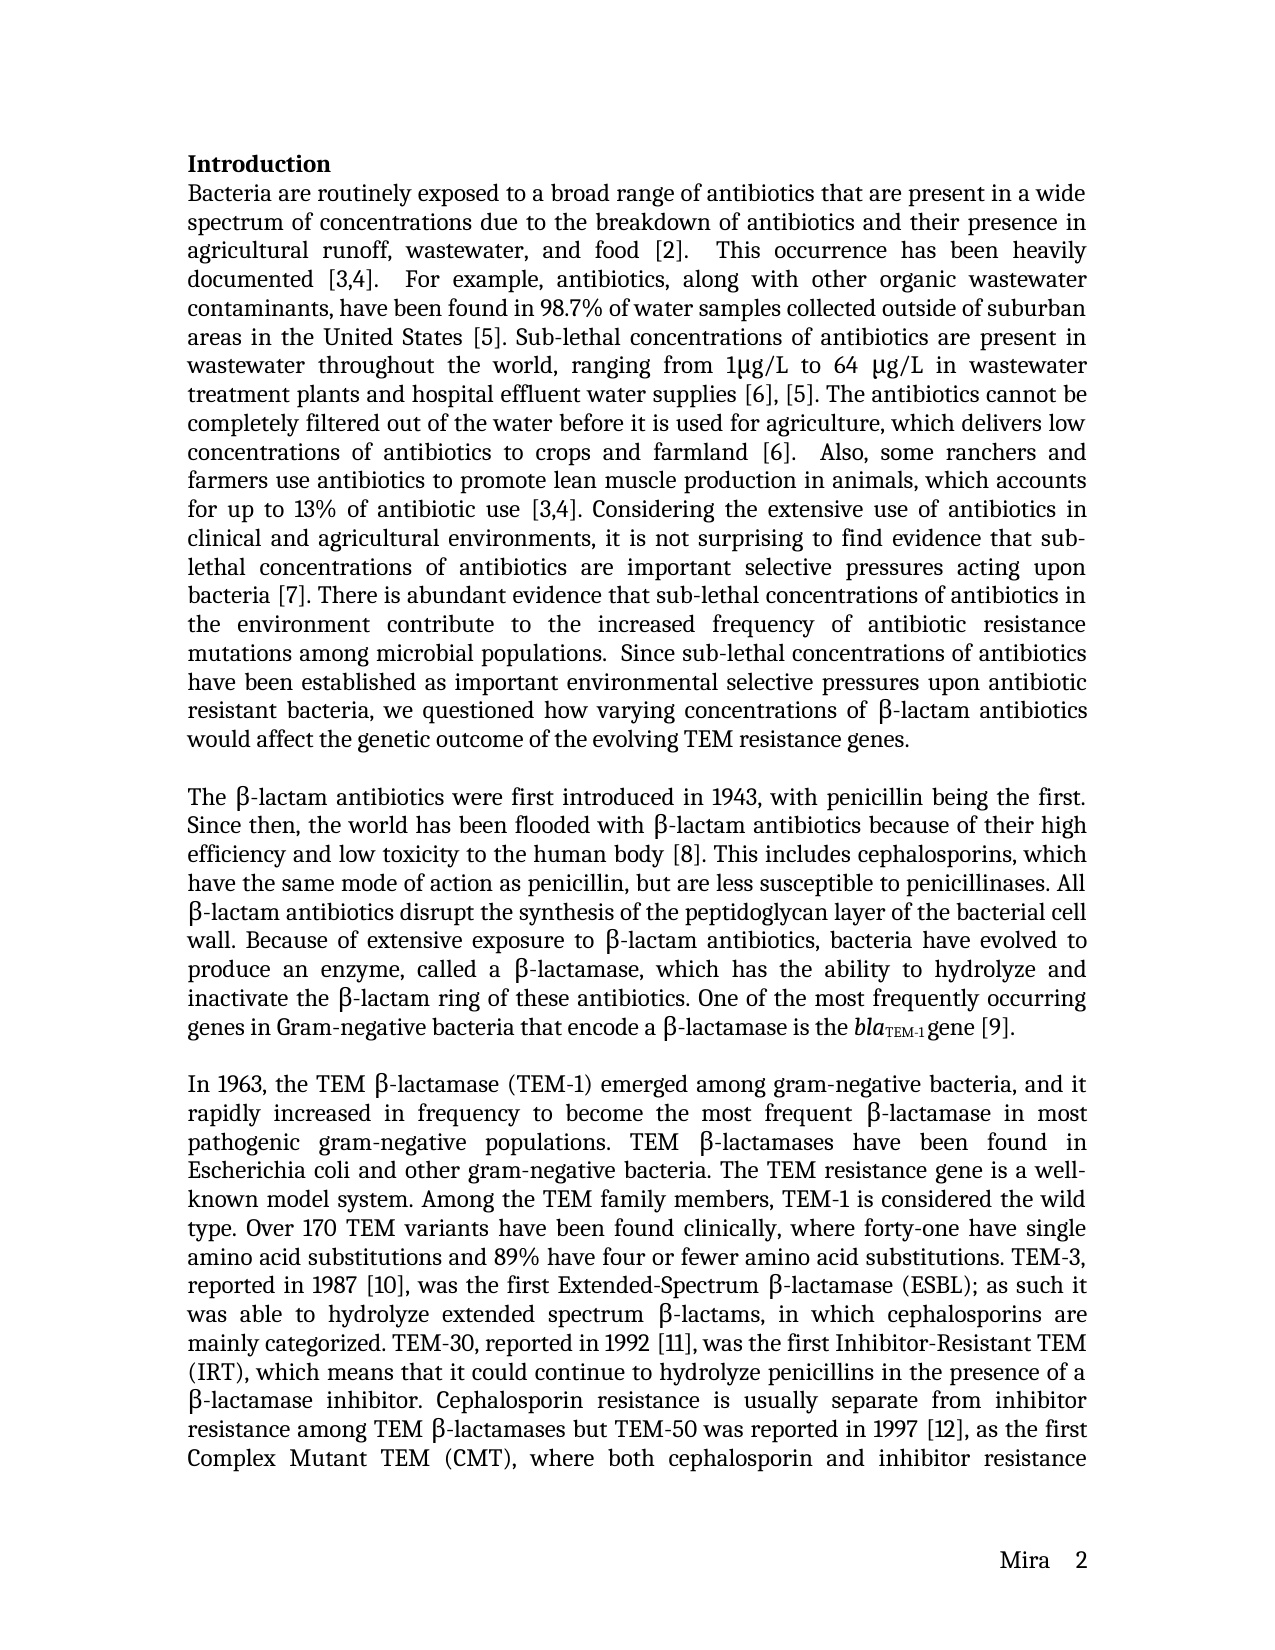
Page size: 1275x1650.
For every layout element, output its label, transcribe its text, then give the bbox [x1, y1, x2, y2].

text Bacteria are routinely exposed to a broad range of antibiotics that are present in a wide spectrum of concentrations due to the breakdown of antibiotics and their presence in agricultural runoff, wastewater, and food [2]. This occurrence has been heavily documented [3,4]. For example, antibiotics, along with other organic wastewater contaminants, have been found in 98.7% of water samples collected outside of suburban areas in the United States [5]. Sub-lethal concentrations of antibiotics are present in wastewater throughout the world, ranging from 1μg/L to 64 μg/L in wastewater treatment plants and hospital effluent water supplies [6], [5]. The antibiotics cannot be completely filtered out of the water before it is used for agriculture, which delivers low concentrations of antibiotics to crops and farmland [6]. Also, some ranchers and farmers use antibiotics to promote lean muscle production in animals, which accounts for up to 13% of antibiotic use [3,4]. Considering the extensive use of antibiotics in clinical and agricultural environments, it is not surprising to find evidence that sub-lethal concentrations of antibiotics are important selective pressures acting upon bacteria [7]. There is abundant evidence that sub-lethal concentrations of antibiotics in the environment contribute to the increased frequency of antibiotic resistance mutations among microbial populations. Since sub-lethal concentrations of antibiotics have been established as important environmental selective pressures upon antibiotic resistant bacteria, we questioned how varying concentrations of β-lactam antibiotics would affect the genetic outcome of the evolving TEM resistance genes. [187, 179, 1087, 754]
text Introduction [187, 150, 1087, 179]
text The β-lactam antibiotics were first introduced in 1943, with penicillin being the first. Since then, the world has been flooded with β-lactam antibiotics because of their high efficiency and low toxicity to the human body [8]. This includes cephalosporins, which have the same mode of action as penicillin, but are less susceptible to penicillinases. All β-lactam antibiotics disrupt the synthesis of the peptidoglycan layer of the bacterial cell wall. Because of extensive exposure to β-lactam antibiotics, bacteria have evolved to produce an enzyme, called a β-lactamase, which has the ability to hydrolyze and inactivate the β-lactam ring of these antibiotics. One of the most frequently occurring genes in Gram-negative bacteria that encode a β-lactamase is the blaTEM-1 gene [9]. [187, 782, 1087, 1041]
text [187, 1070, 1087, 1472]
